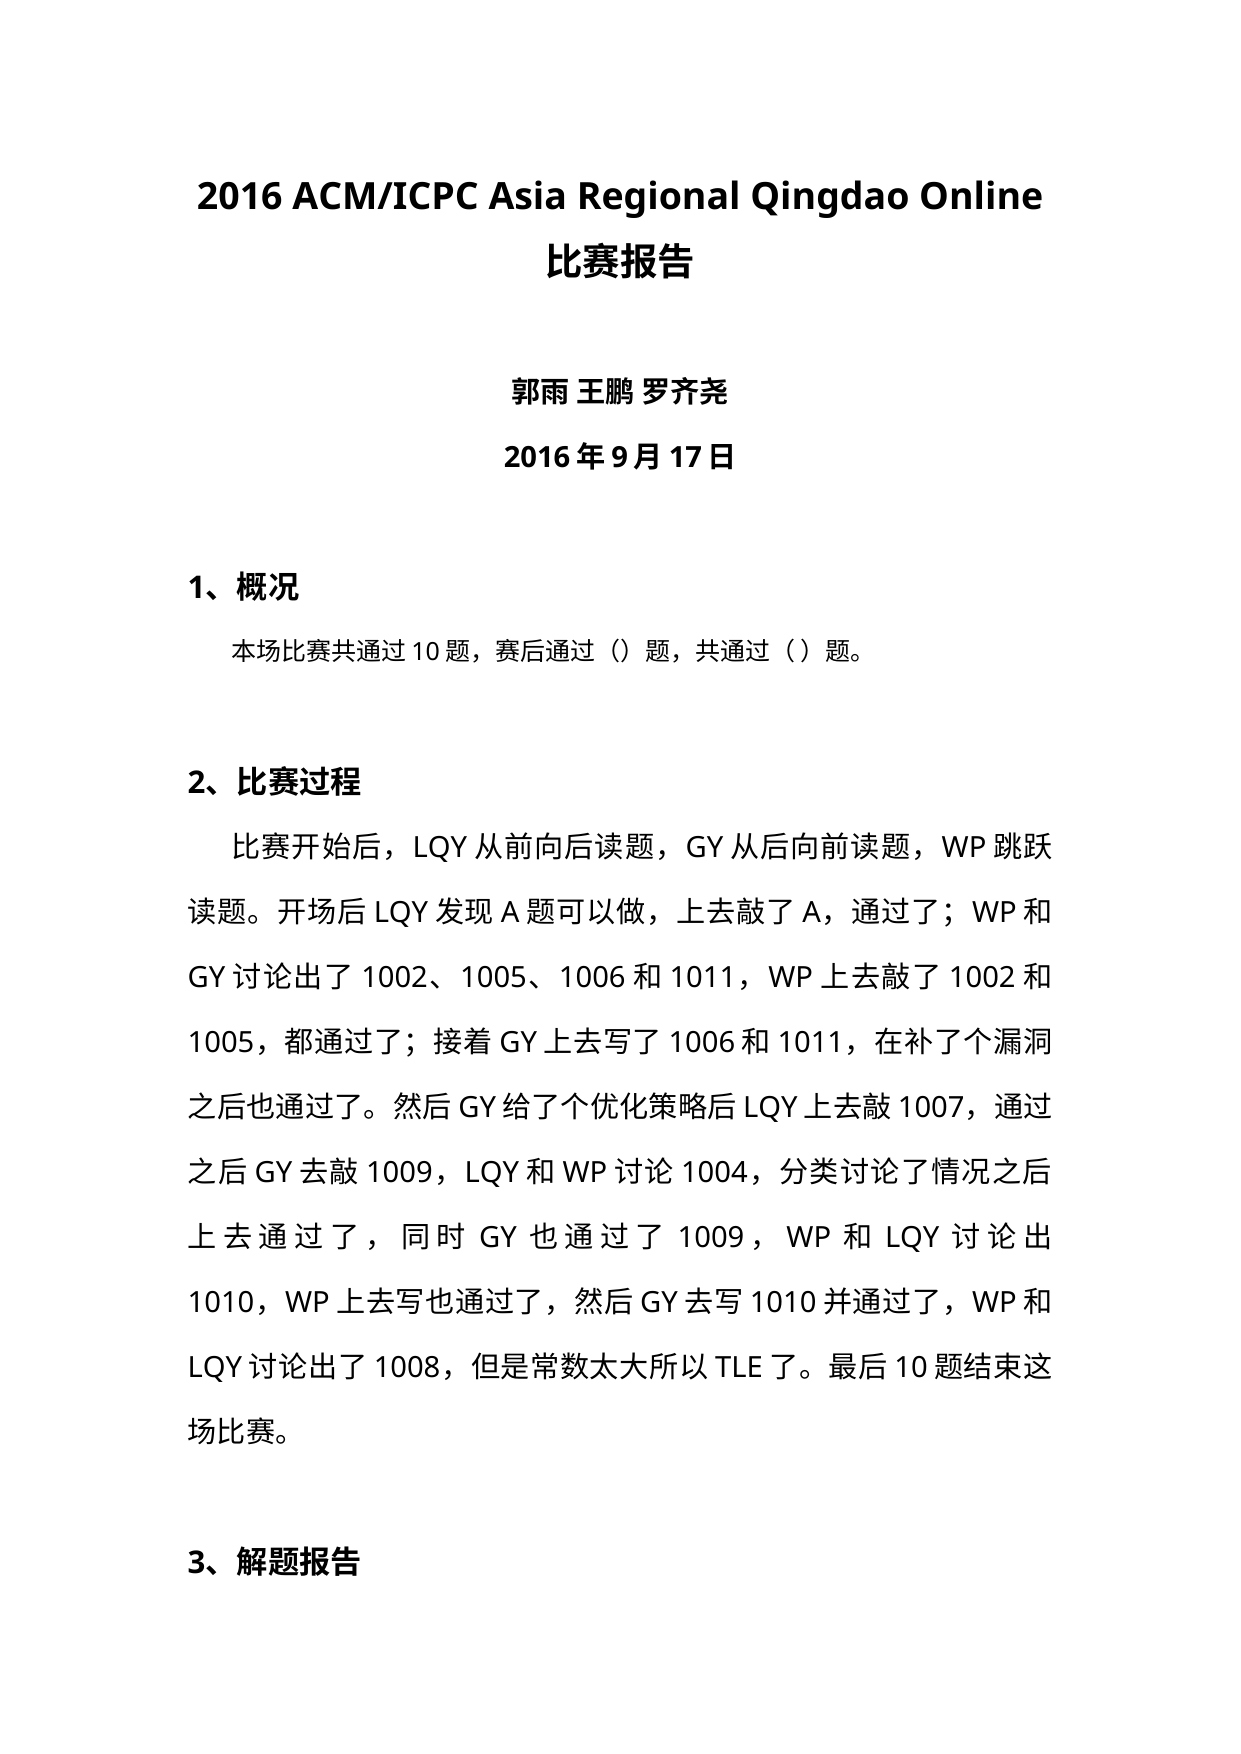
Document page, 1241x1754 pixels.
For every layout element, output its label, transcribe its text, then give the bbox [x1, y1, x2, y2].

text 2016年9月17日 [187, 422, 1053, 487]
text 本场比赛共通过10题，赛后通过（）题，共通过（ ）题。 [187, 617, 1053, 682]
text 2、比赛过程 [187, 747, 1053, 812]
text 比赛开始后，LQY从前向后读题，GY从后向前读题，WP跳跃读题。开场后LQY发现A题可以做，上去敲了A，通过了；WP和GY讨论出了1002、1005、1006和1011，WP上去敲了1002和1005，都通过了；接着GY上去写了1006和1011，在补了个漏洞之后也通过了。然后GY给了个优化策略后LQY上去敲1007，通过之后GY去敲1009，LQY和WP讨论1004，分类讨论了情况之后上去通过了，同时GY也通过了1009，WP和LQY讨论出1010，WP上去写也通过了，然后GY去写1010并通过了，WP和LQY讨论出了1008，但是常数太大所以TLE了。最后10题结束这场比赛。 [187, 812, 1053, 1462]
text 2016 ACM/ICPC Asia Regional Qingdao Online [187, 162, 1053, 227]
text 比赛报告 [187, 227, 1053, 292]
text 1、概况 [187, 552, 1053, 617]
text 郭雨 王鹏 罗齐尧 [187, 357, 1053, 422]
text 3、解题报告 [187, 1527, 1053, 1592]
